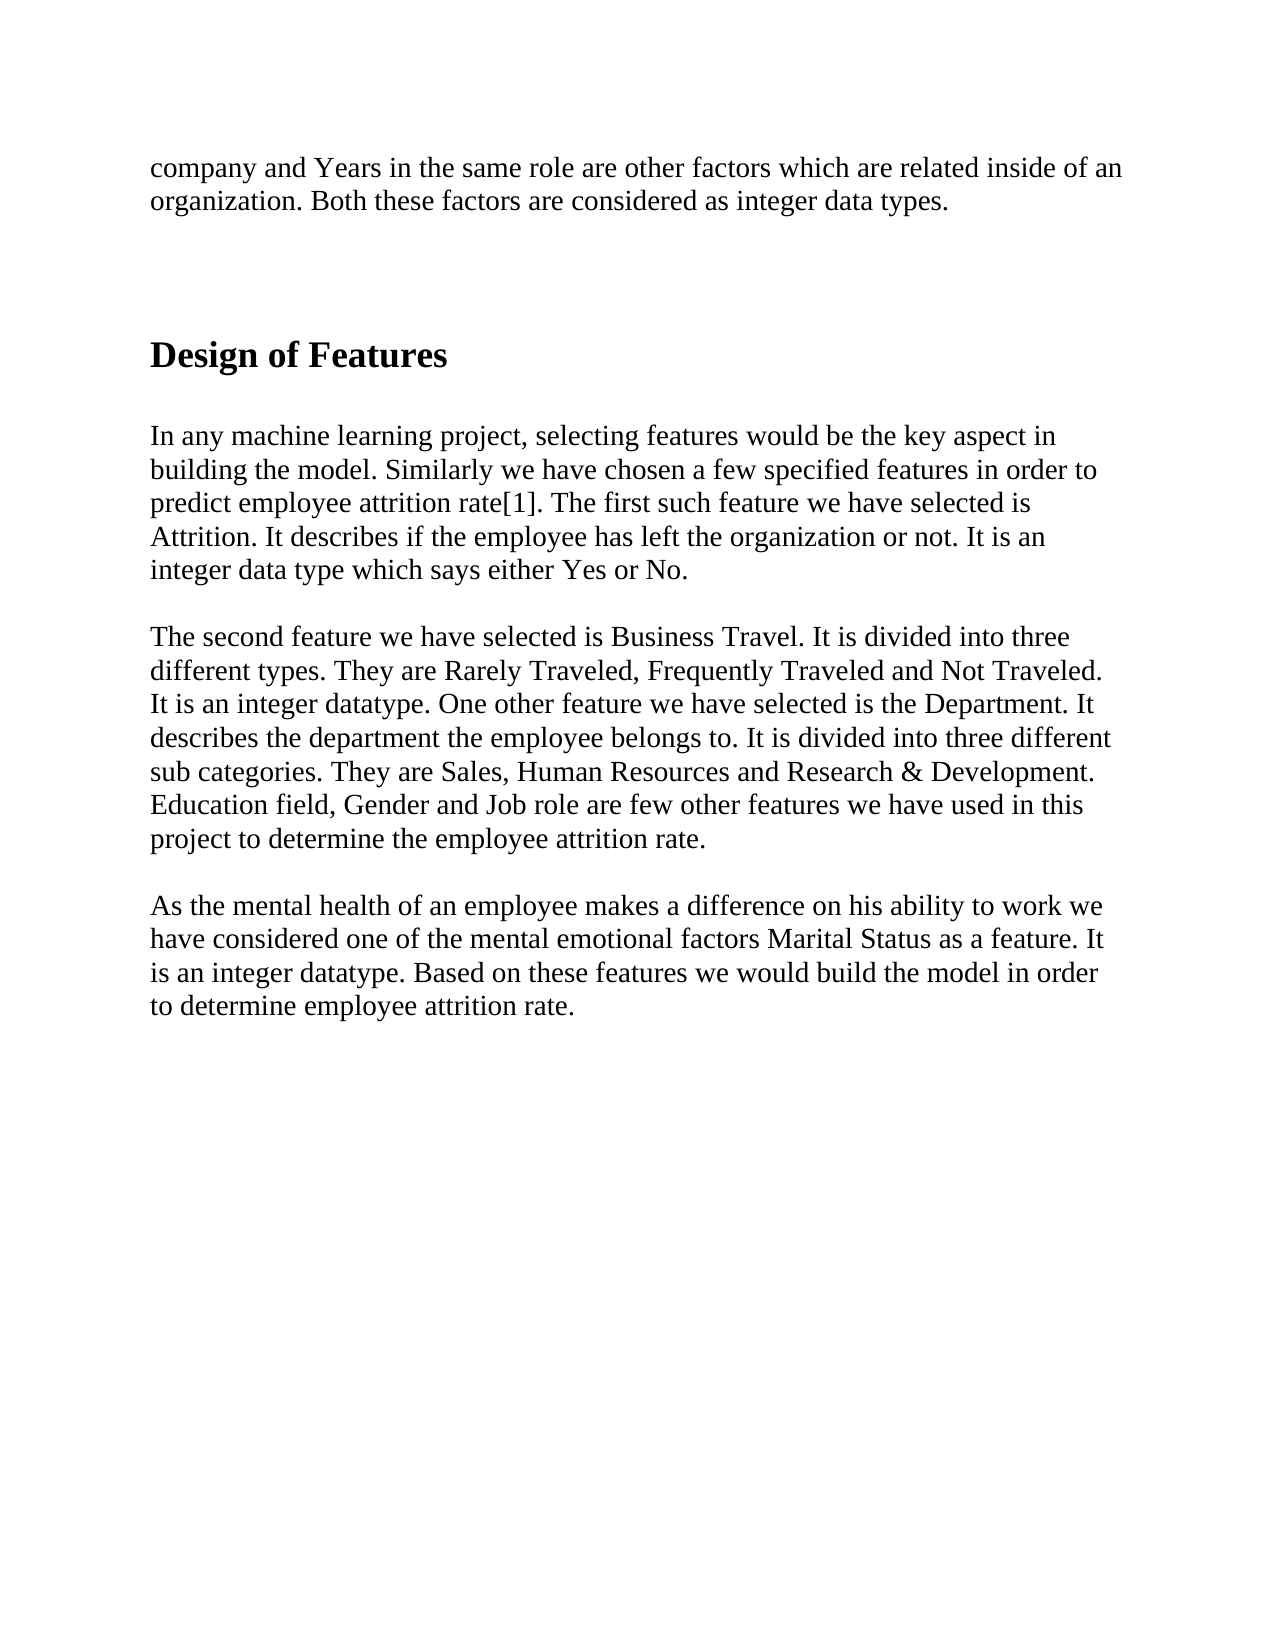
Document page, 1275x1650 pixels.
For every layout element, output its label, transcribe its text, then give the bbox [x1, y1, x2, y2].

list The second feature we have selected is Business Travel. It is divided into three different types. They are Rarely Traveled, Frequently Traveled and Not Traveled. It is an integer datatype. One other feature we have selected is the Department. It describes the department the employee belongs to. It is divided into three different sub categories. They are Sales, Human Resources and Research & Development. Education field, Gender and Job role are few other features we have used in this project to determine the employee attrition rate. [150, 619, 1125, 854]
list Design of Features [150, 332, 1125, 375]
list In any machine learning project, selecting features would be the key aspect in building the model. Similarly we have chosen a few specified features in order to predict employee attrition rate[1]. The first such feature we have selected is Attrition. It describes if the employee has left the organization or not. It is an integer data type which says either Yes or No. [150, 418, 1125, 586]
list As the mental health of an employee makes a difference on his ability to work we have considered one of the mental emotional factors Marital Status as a feature. It is an integer datatype. Based on these features we would build the model in order to determine employee attrition rate. [150, 888, 1125, 1022]
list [150, 150, 1125, 217]
